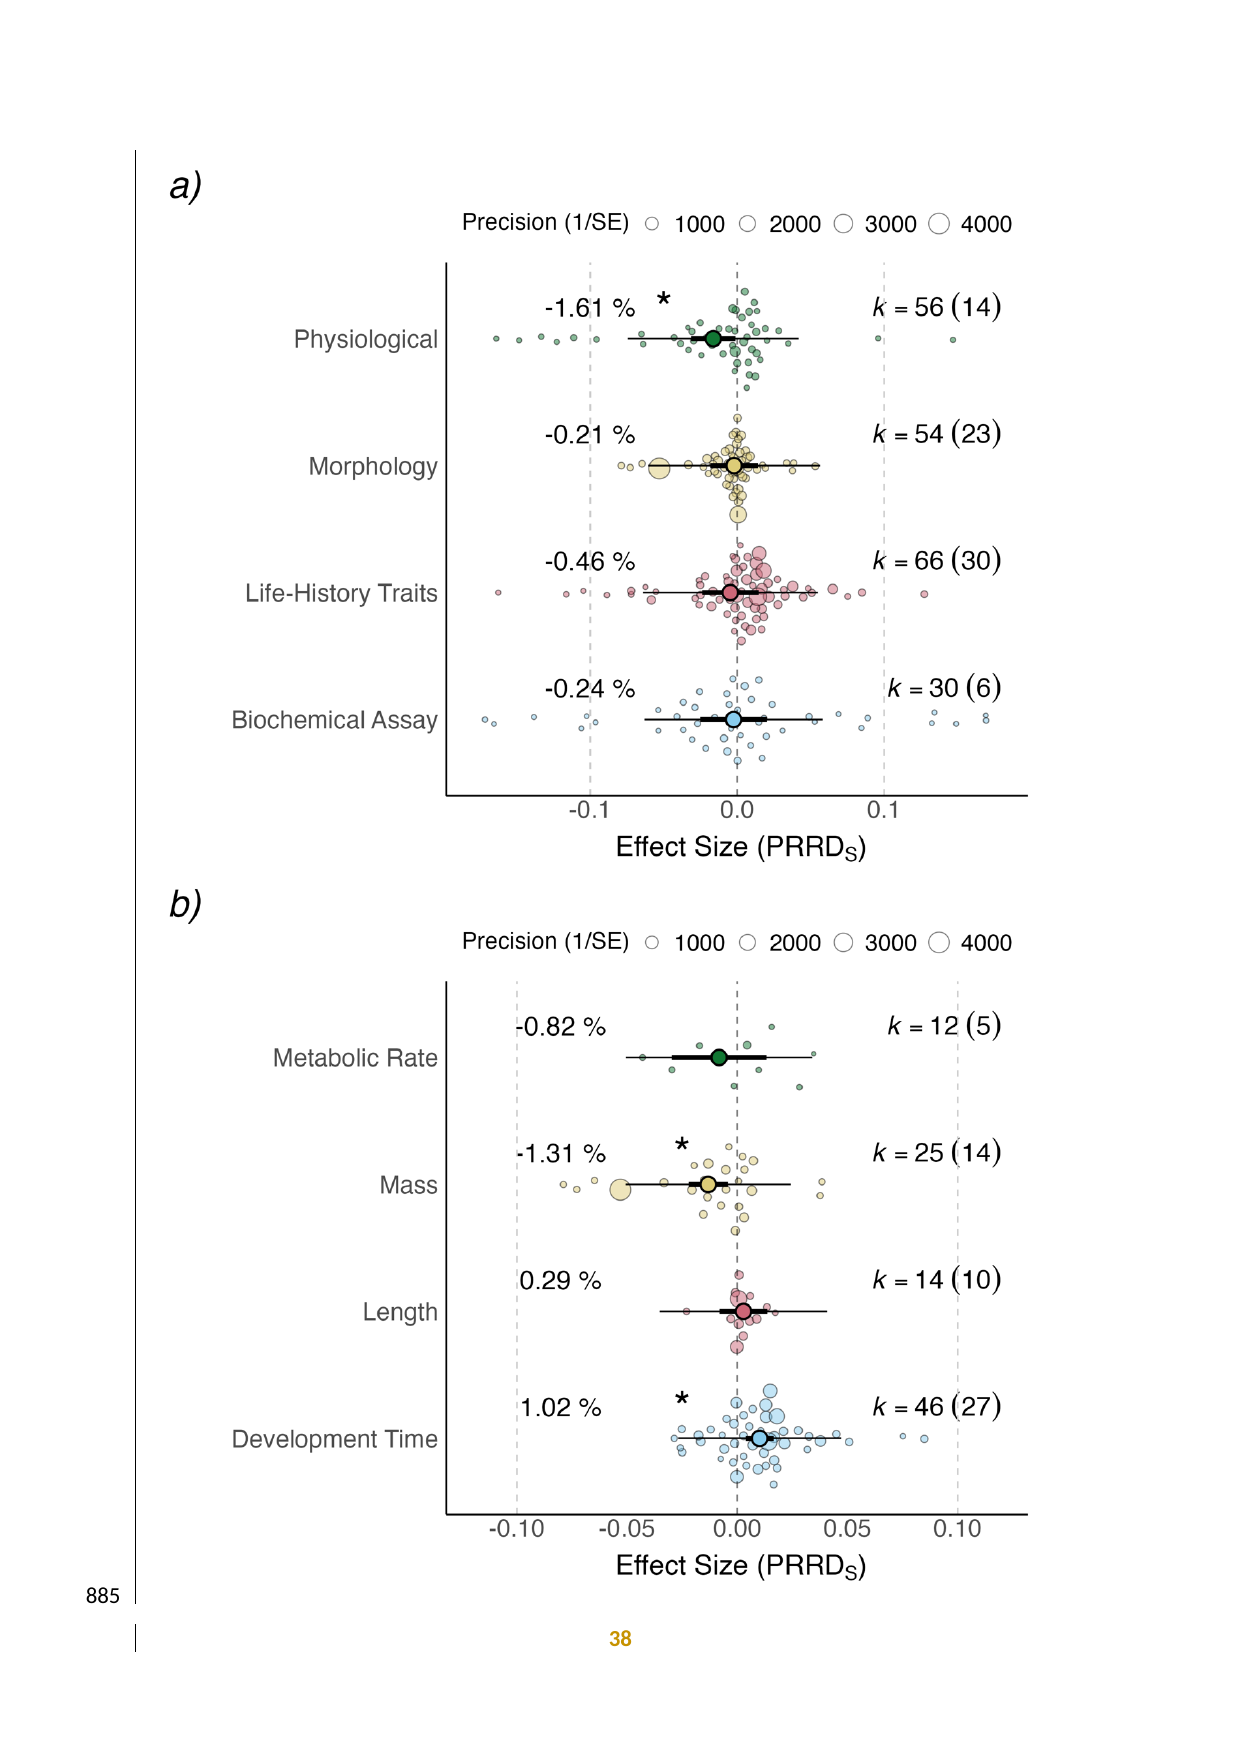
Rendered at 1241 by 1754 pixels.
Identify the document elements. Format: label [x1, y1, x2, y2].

picture [150, 150, 1045, 1604]
